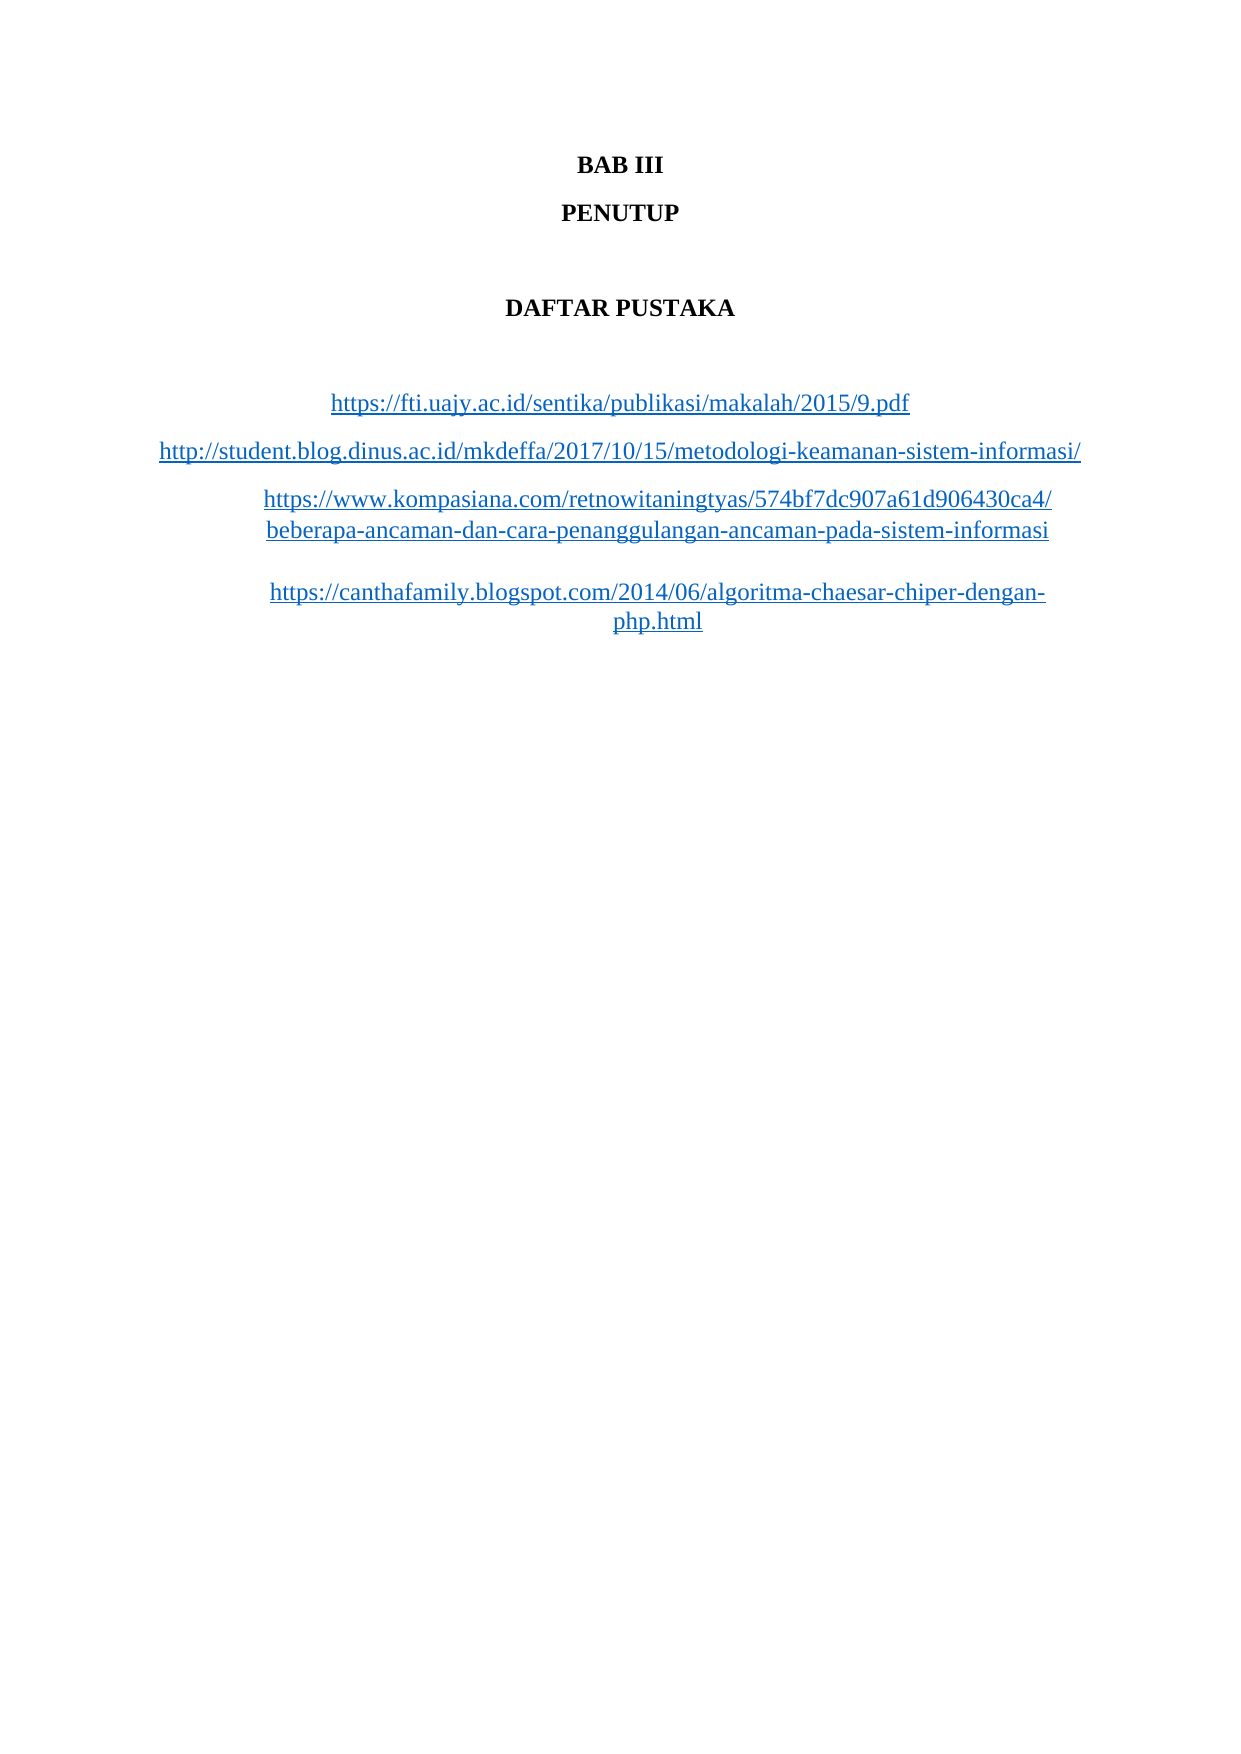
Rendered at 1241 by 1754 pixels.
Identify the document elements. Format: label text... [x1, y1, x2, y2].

list https://www.kompasiana.com/retnowitaningtyas/574bf7dc907a61d906430ca4/beberapa-ancaman-dan-cara-penanggulangan-ancaman-pada-sistem-informasi [225, 484, 1090, 544]
text DAFTAR PUSTAKA [150, 293, 1090, 322]
text https://fti.uajy.ac.id/sentika/publikasi/makalah/2015/9.pdf [150, 388, 1090, 417]
text http://student.blog.dinus.ac.id/mkdeffa/2017/10/15/metodologi-keamanan-sistem-informasi/ [150, 436, 1090, 465]
text PENUTUP [150, 198, 1090, 226]
list https://canthafamily.blogspot.com/2014/06/algoritma-chaesar-chiper-dengan-php.html [225, 577, 1090, 634]
text BAB III [150, 150, 1090, 179]
